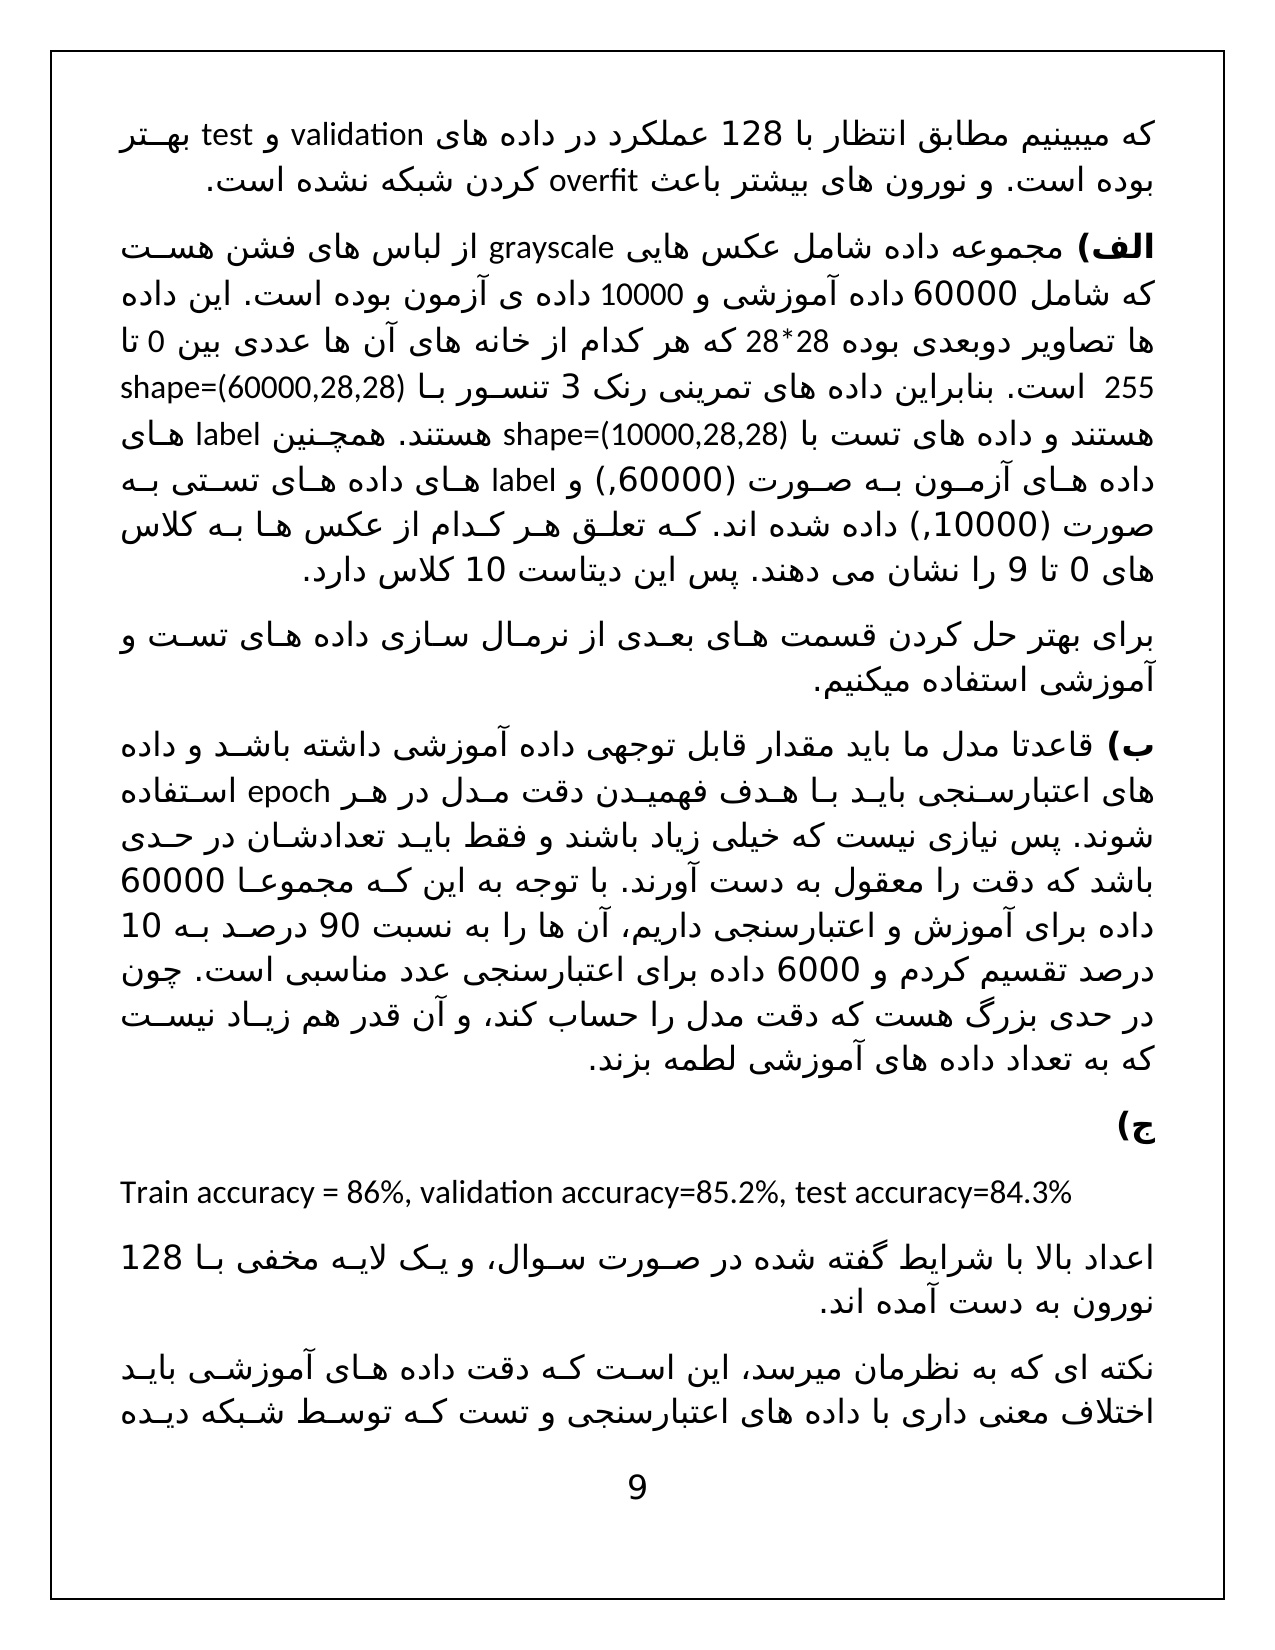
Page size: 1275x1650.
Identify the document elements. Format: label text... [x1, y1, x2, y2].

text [120, 1348, 1155, 1432]
text که میبینیم مطابق انتظار با 128 عملکرد در داده های validation و test بهتر بوده است. و نورون های بیشتر باعث overfit کردن شبکه نشده است. [120, 112, 1155, 200]
text برای بهتر حل کردن قسمت های بعدی از نرمال سازی داده های تست و آموزشی استفاده میکنیم. [120, 616, 1155, 699]
text ج) [120, 1105, 1155, 1144]
text Train accuracy = 86%, validation accuracy=85.2%, test accuracy=84.3% [120, 1171, 1155, 1211]
text ب) قاعدتا مدل ما باید مقدار قابل توجهی داده آموزشی داشته باشد و داده های اعتبارسنجی باید با هدف فهمیدن دقت مدل در هر epoch استفاده شوند. پس نیازی نیست که خیلی زیاد باشند و فقط باید تعدادشان در حدی باشد که دقت را معقول به دست آورند. با توجه به این که مجموعا 60000 داده برای آموزش و اعتبارسنجی داریم، آن ها را به نسبت 90 درصد به 10 درصد تقسیم کردم و 6000 داده برای اعتبارسنجی عدد مناسبی است. چون در حدی بزرگ هست که دقت مدل را حساب کند، و آن قدر هم زیاد نیست که به تعداد داده های آموزشی لطمه بزند. [120, 726, 1155, 1079]
text اعداد بالا با شرایط گفته شده در صورت سوال، و یک لایه مخفی با 128 نورون به دست آمده اند. [120, 1238, 1155, 1322]
text الف) مجموعه داده شامل عکس هایی grayscale از لباس های فشن هست که شامل 60000 داده آموزشی و 10000 داده ی آزمون بوده است. این داده ها تصاویر دوبعدی بوده 28*28 که هر کدام از خانه های آن ها عددی بین 0 تا 255 است. بنابراین داده های تمرینی رنک 3 تنسور با shape=(60000,28,28) هستند و داده های تست با shape=(10000,28,28) هستند. همچنین label های داده های آزمون به صورت (60000,) و label های داده های تستی به صورت (10000,) داده شده اند. که تعلق هر کدام از عکس ها به کلاس های 0 تا 9 را نشان می دهند. پس این دیتاست 10 کلاس دارد. [120, 227, 1155, 589]
